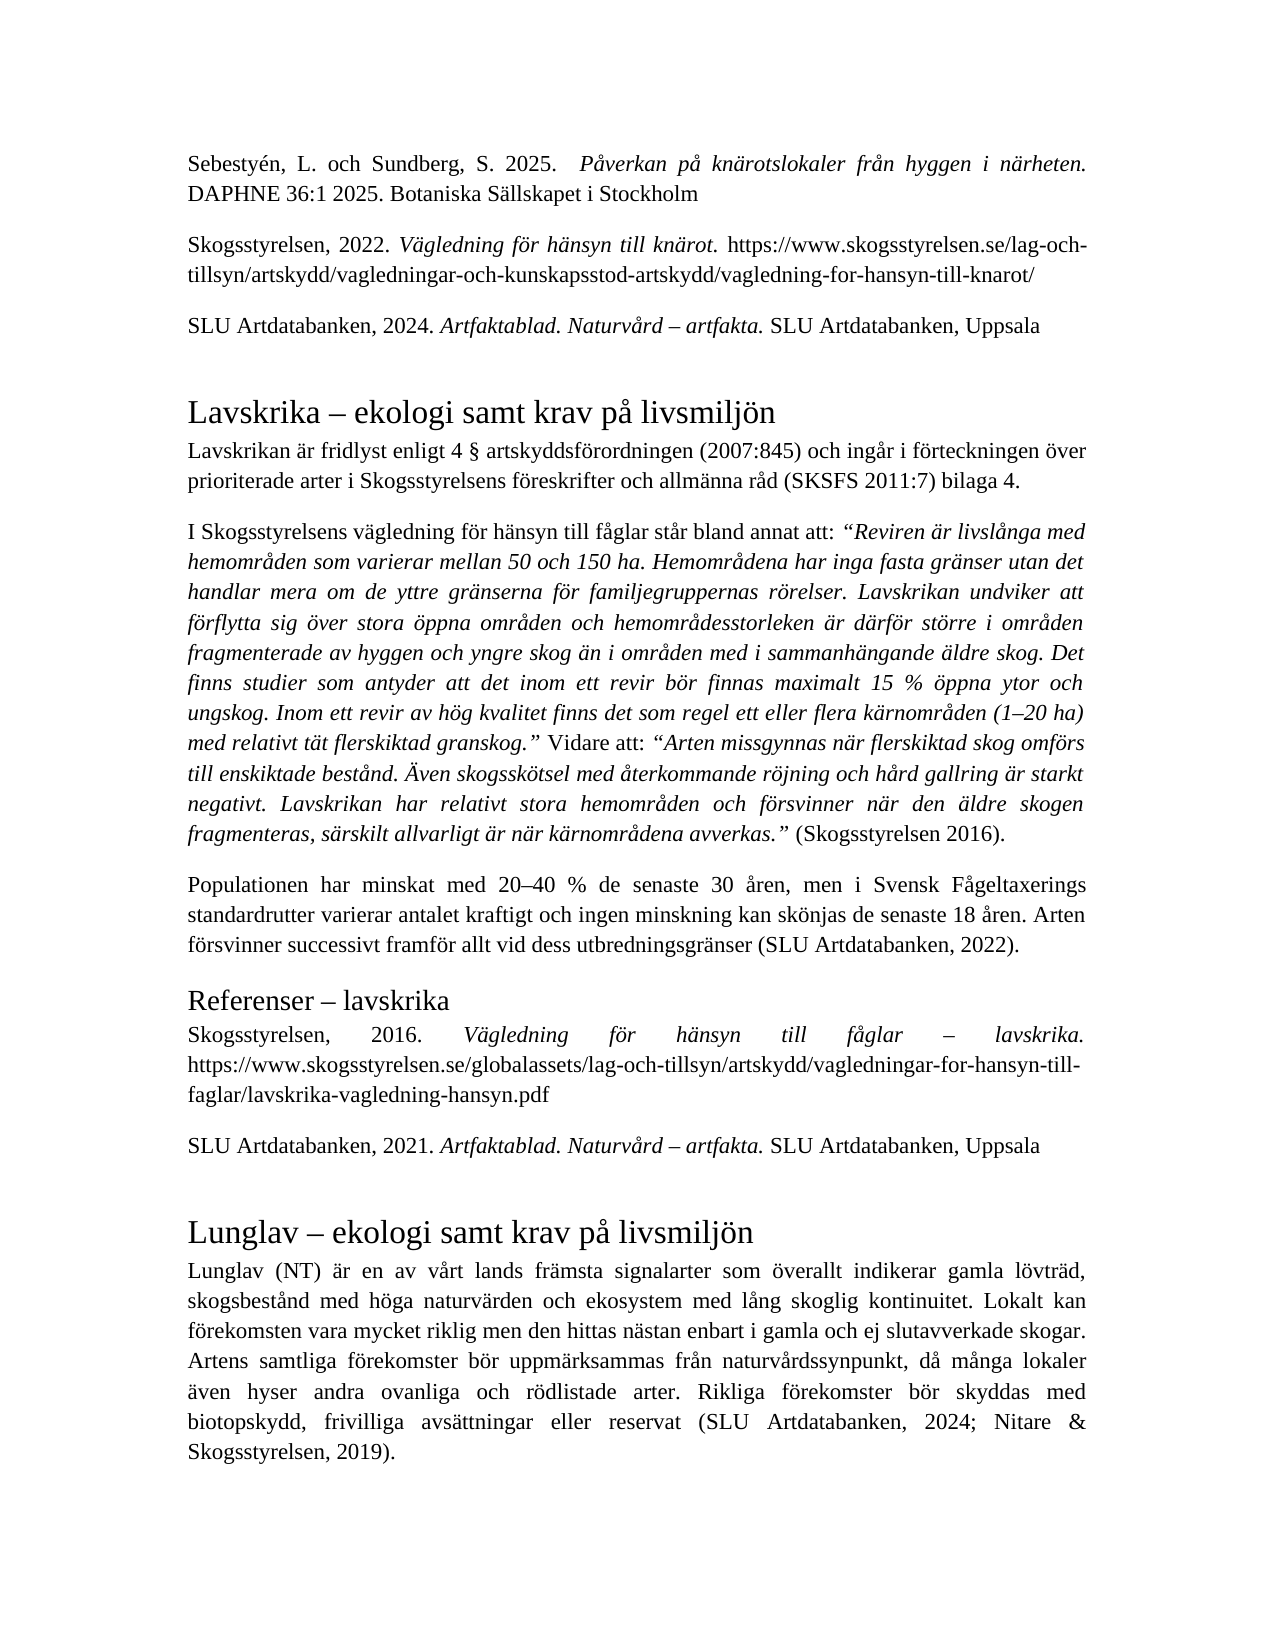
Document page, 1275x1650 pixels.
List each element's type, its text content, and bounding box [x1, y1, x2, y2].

text Lunglav (NT) är en av vårt lands främsta signalarter som överallt indikerar gamla lövträd, skogsbestånd med höga naturvärden och ekosystem med lång skoglig kontinuitet. Lokalt kan förekomsten vara mycket riklig men den hittas nästan enbart i gamla och ej slutavverkade skogar. Artens samtliga förekomster bör uppmärksammas från naturvårdssynpunkt, då många lokaler även hyser andra ovanliga och rödlistade arter. Rikliga förekomster bör skyddas med biotopskydd, frivilliga avsättningar eller reservat (SLU Artdatabanken, 2024; Nitare & Skogsstyrelsen, 2019). [187, 1257, 1087, 1464]
subtitle Lavskrika – ekologi samt krav på livsmiljön [187, 393, 1087, 431]
text I Skogsstyrelsens vägledning för hänsyn till fåglar står bland annat att: “Reviren är livslånga med hemområden som varierar mellan 50 och 150 ha. Hemområdena har inga fasta gränser utan det handlar mera om de yttre gränserna för familjegruppernas rörelser. Lavskrikan undviker att förflytta sig över stora öppna områden och hemområdesstorleken är därför större i områden fragmenterade av hyggen och yngre skog än i områden med i sammanhängande äldre skog. Det finns studier som antyder att det inom ett revir bör finnas maximalt 15 % öppna ytor och ungskog. Inom ett revir av hög kvalitet finns det som regel ett eller flera kärnområden (1–20 ha) med relativt tät flerskiktad granskog.” Vidare att: “Arten missgynnas när flerskiktad skog omförs till enskiktade bestånd. Även skogsskötsel med återkommande röjning och hård gallring är starkt negativt. Lavskrikan har relativt stora hemområden och försvinner när den äldre skogen fragmenteras, särskilt allvarligt är när kärnområdena avverkas.” (Skogsstyrelsen 2016). [187, 518, 1087, 846]
text SLU Artdatabanken, 2021. Artfaktablad. Naturvård – artfakta. SLU Artdatabanken, Uppsala [187, 1133, 1087, 1159]
text Sebestyén, L. och Sundberg, S. 2025. Påverkan på knärotslokaler från hyggen i närheten. DAPHNE 36:1 2025. Botaniska Sällskapet i Stockholm [187, 150, 1087, 207]
text Skogsstyrelsen, 2016. Vägledning för hänsyn till fåglar – lavskrika. https://www.skogsstyrelsen.se/globalassets/lag-och-tillsyn/artskydd/vagledningar-for-hansyn-till-faglar/lavskrika-vagledning-hansyn.pdf [187, 1021, 1087, 1108]
subtitle Lunglav – ekologi samt krav på livsmiljön [187, 1213, 1087, 1251]
text Lavskrikan är fridlyst enligt 4 § artskyddsförordningen (2007:845) och ingår i förteckningen över prioriterade arter i Skogsstyrelsens föreskrifter och allmänna råd (SKSFS 2011:7) bilaga 4. [187, 437, 1087, 493]
text SLU Artdatabanken, 2024. Artfaktablad. Naturvård – artfakta. SLU Artdatabanken, Uppsala [187, 312, 1087, 339]
text Populationen har minskat med 20–40 % de senaste 30 åren, men i Svensk Fågeltaxerings standardrutter varierar antalet kraftigt och ingen minskning kan skönjas de senaste 18 åren. Arten försvinner successivt framför allt vid dess utbredningsgränser (SLU Artdatabanken, 2022). [187, 871, 1087, 958]
text Skogsstyrelsen, 2022. Vägledning för hänsyn till knärot. https://www.skogsstyrelsen.se/lag-och-tillsyn/artskydd/vagledningar-och-kunskapsstod-artskydd/vagledning-for-hansyn-till-knarot/ [187, 231, 1087, 288]
subtitle Referenser – lavskrika [187, 983, 1087, 1016]
